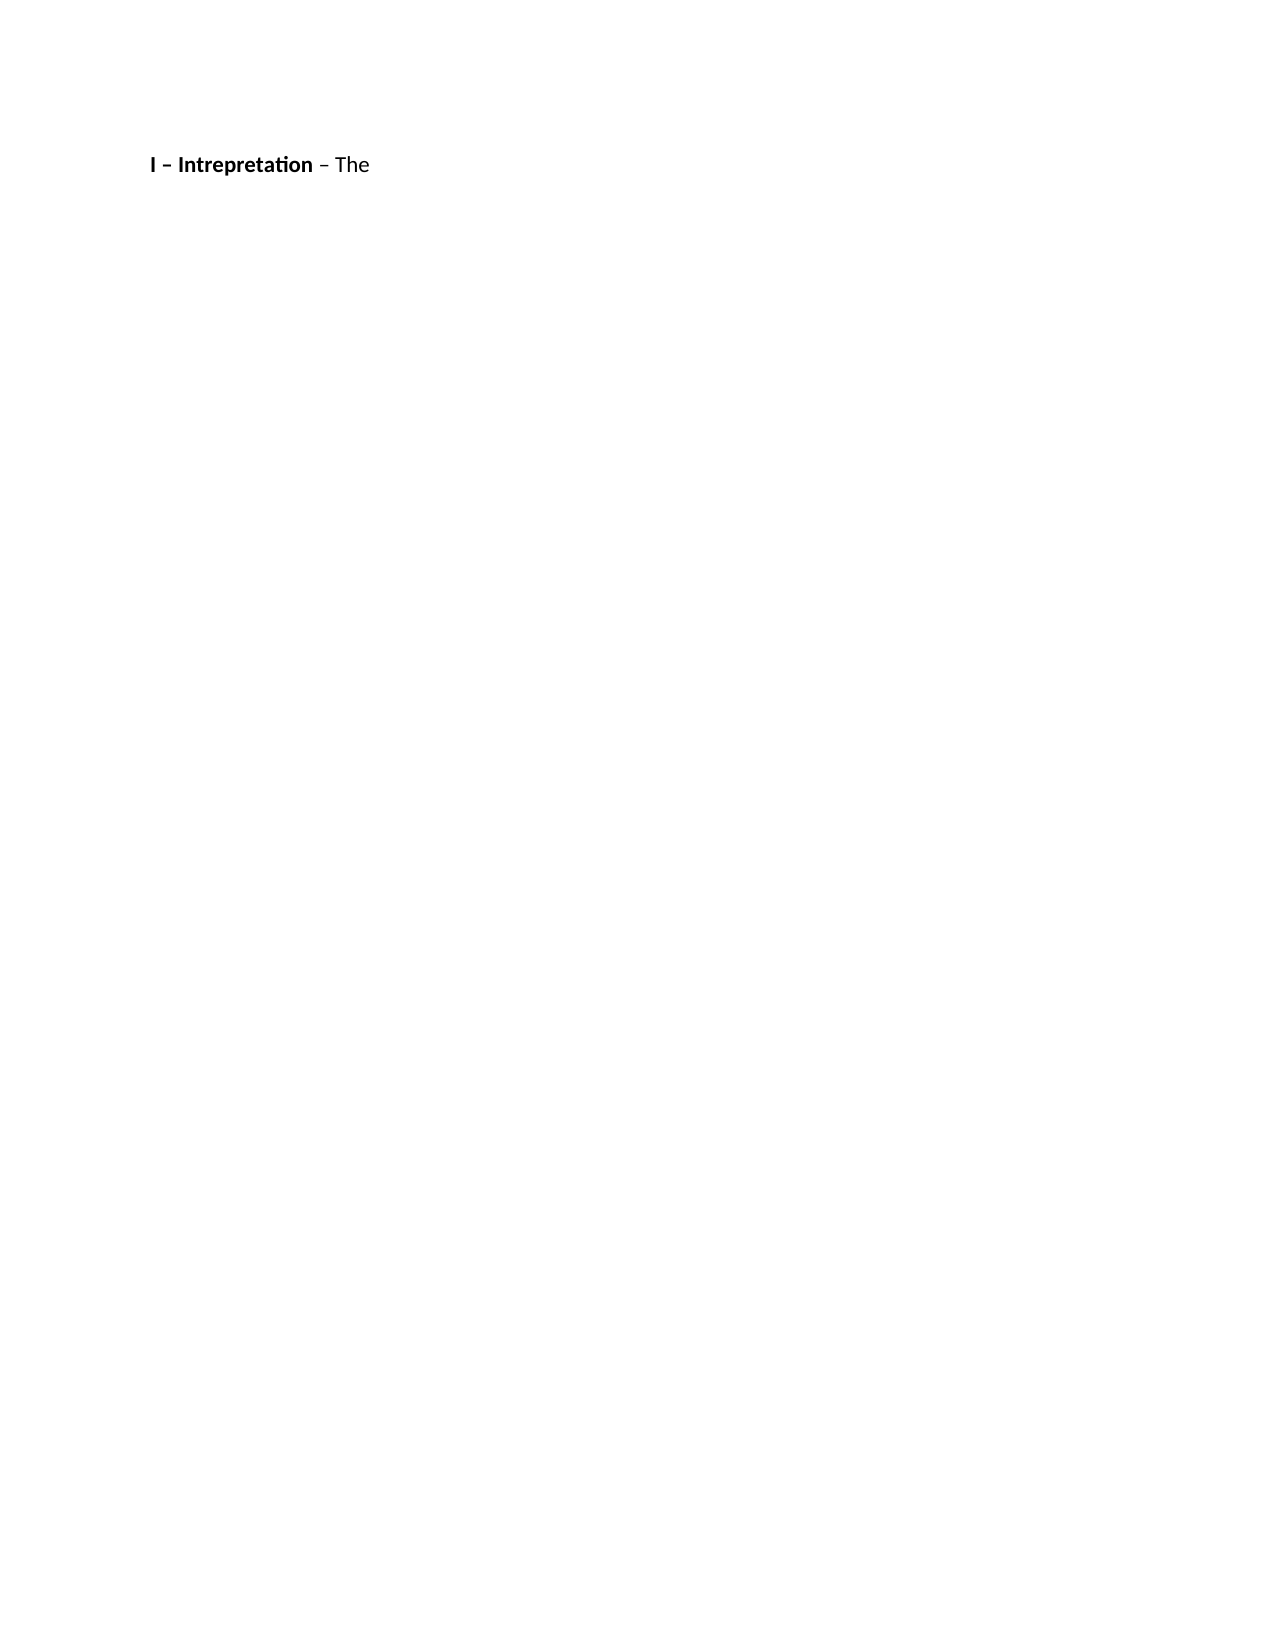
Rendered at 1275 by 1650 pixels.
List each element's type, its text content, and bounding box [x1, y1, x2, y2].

text I – Intrepretation – The [150, 150, 1125, 178]
